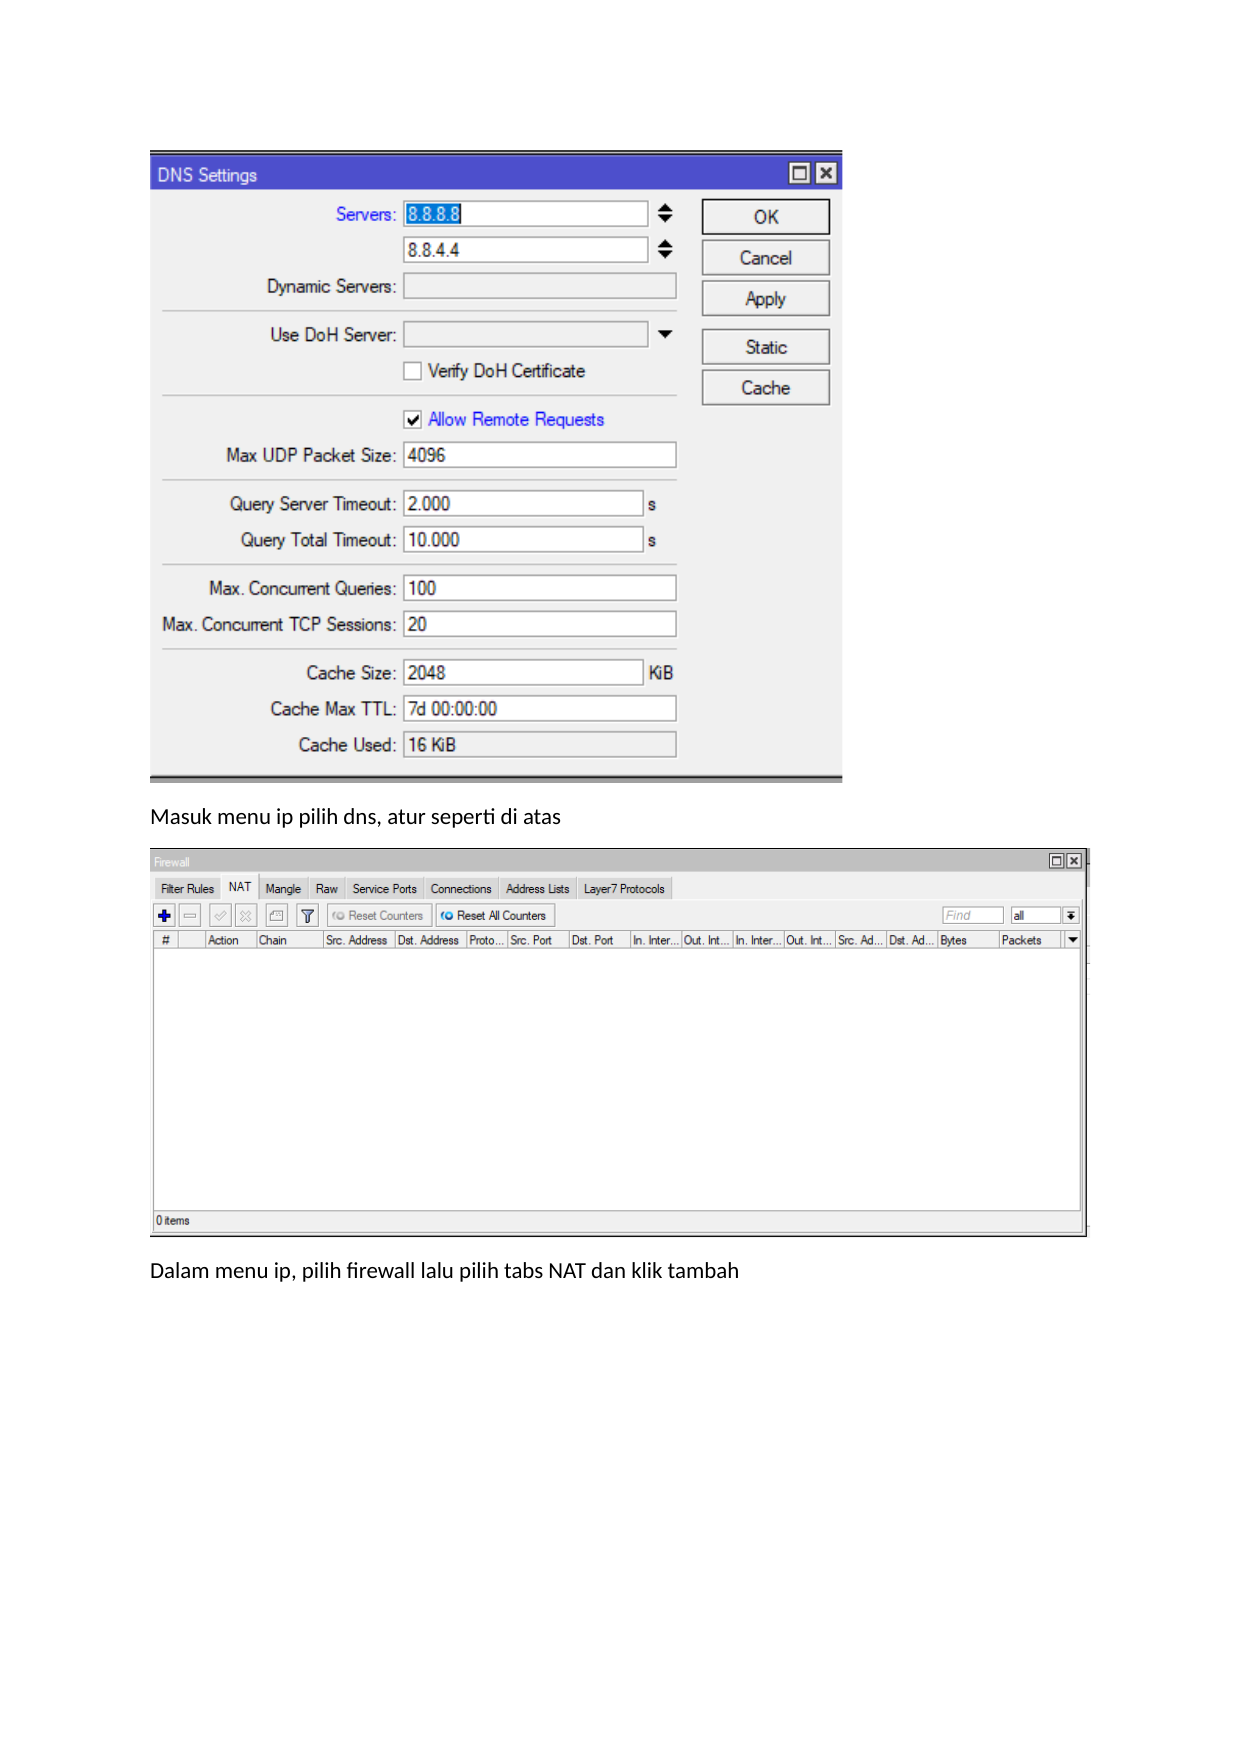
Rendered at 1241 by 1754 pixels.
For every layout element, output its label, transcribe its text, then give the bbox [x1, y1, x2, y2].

picture [150, 150, 843, 783]
picture [150, 848, 1091, 1238]
text Dalam menu ip, pilih firewall lalu pilih tabs NAT dan klik tambah [150, 1256, 1090, 1284]
text Masuk menu ip pilih dns, atur seperti di atas [150, 802, 1090, 830]
